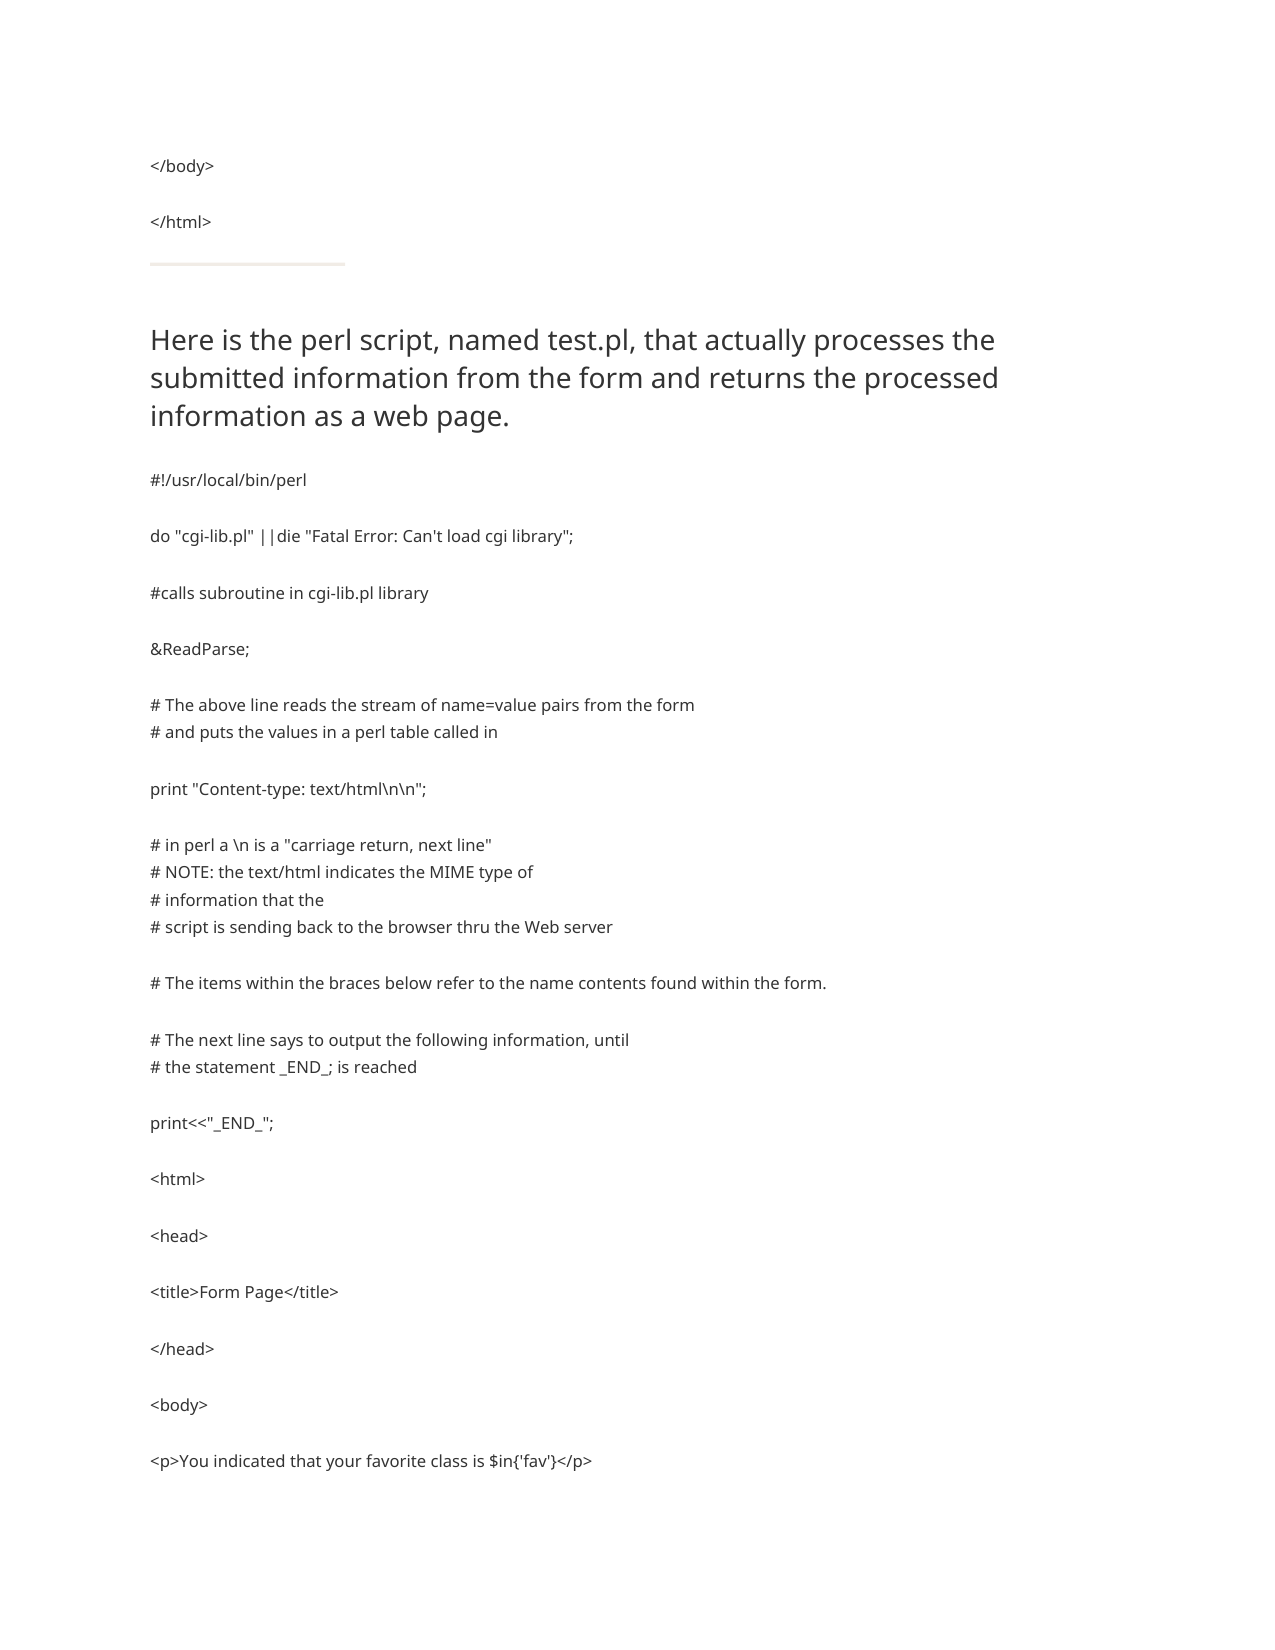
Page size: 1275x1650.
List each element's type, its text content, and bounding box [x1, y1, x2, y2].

text </html> [150, 206, 1125, 233]
text </head> [150, 1333, 1125, 1360]
text <body> [150, 1389, 1125, 1416]
text #!/usr/local/bin/perl [150, 464, 1125, 491]
text Here is the perl script, named test.pl, that actually processes the submitted information from the form and returns the processed information as a web page. [150, 320, 1125, 435]
text # in perl a \n is a "carriage return, next line" # NOTE: the text/html indicates the MIME type of # information that the # script is sending back to the browser thru the Web server [150, 829, 1125, 938]
text #calls subroutine in cgi-lib.pl library [150, 577, 1125, 604]
text print "Content-type: text/html\n\n"; [150, 773, 1125, 800]
text &ReadParse; [150, 633, 1125, 660]
text # The above line reads the stream of name=value pairs from the form # and puts the values in a perl table called in [150, 689, 1125, 744]
text # The items within the braces below refer to the name contents found within the form. [150, 967, 1125, 994]
text print<<"_END_"; [150, 1107, 1125, 1134]
text # The next line says to output the following information, until # the statement _END_; is reached [150, 1024, 1125, 1078]
text <title>Form Page</title> [150, 1276, 1125, 1303]
text <html> [150, 1163, 1125, 1191]
text </body> [150, 150, 1125, 177]
text <p>You indicated that your favorite class is $in{'fav'}</p> [150, 1445, 1125, 1472]
text do "cgi-lib.pl" ||die "Fatal Error: Can't load cgi library"; [150, 520, 1125, 548]
text <head> [150, 1220, 1125, 1247]
